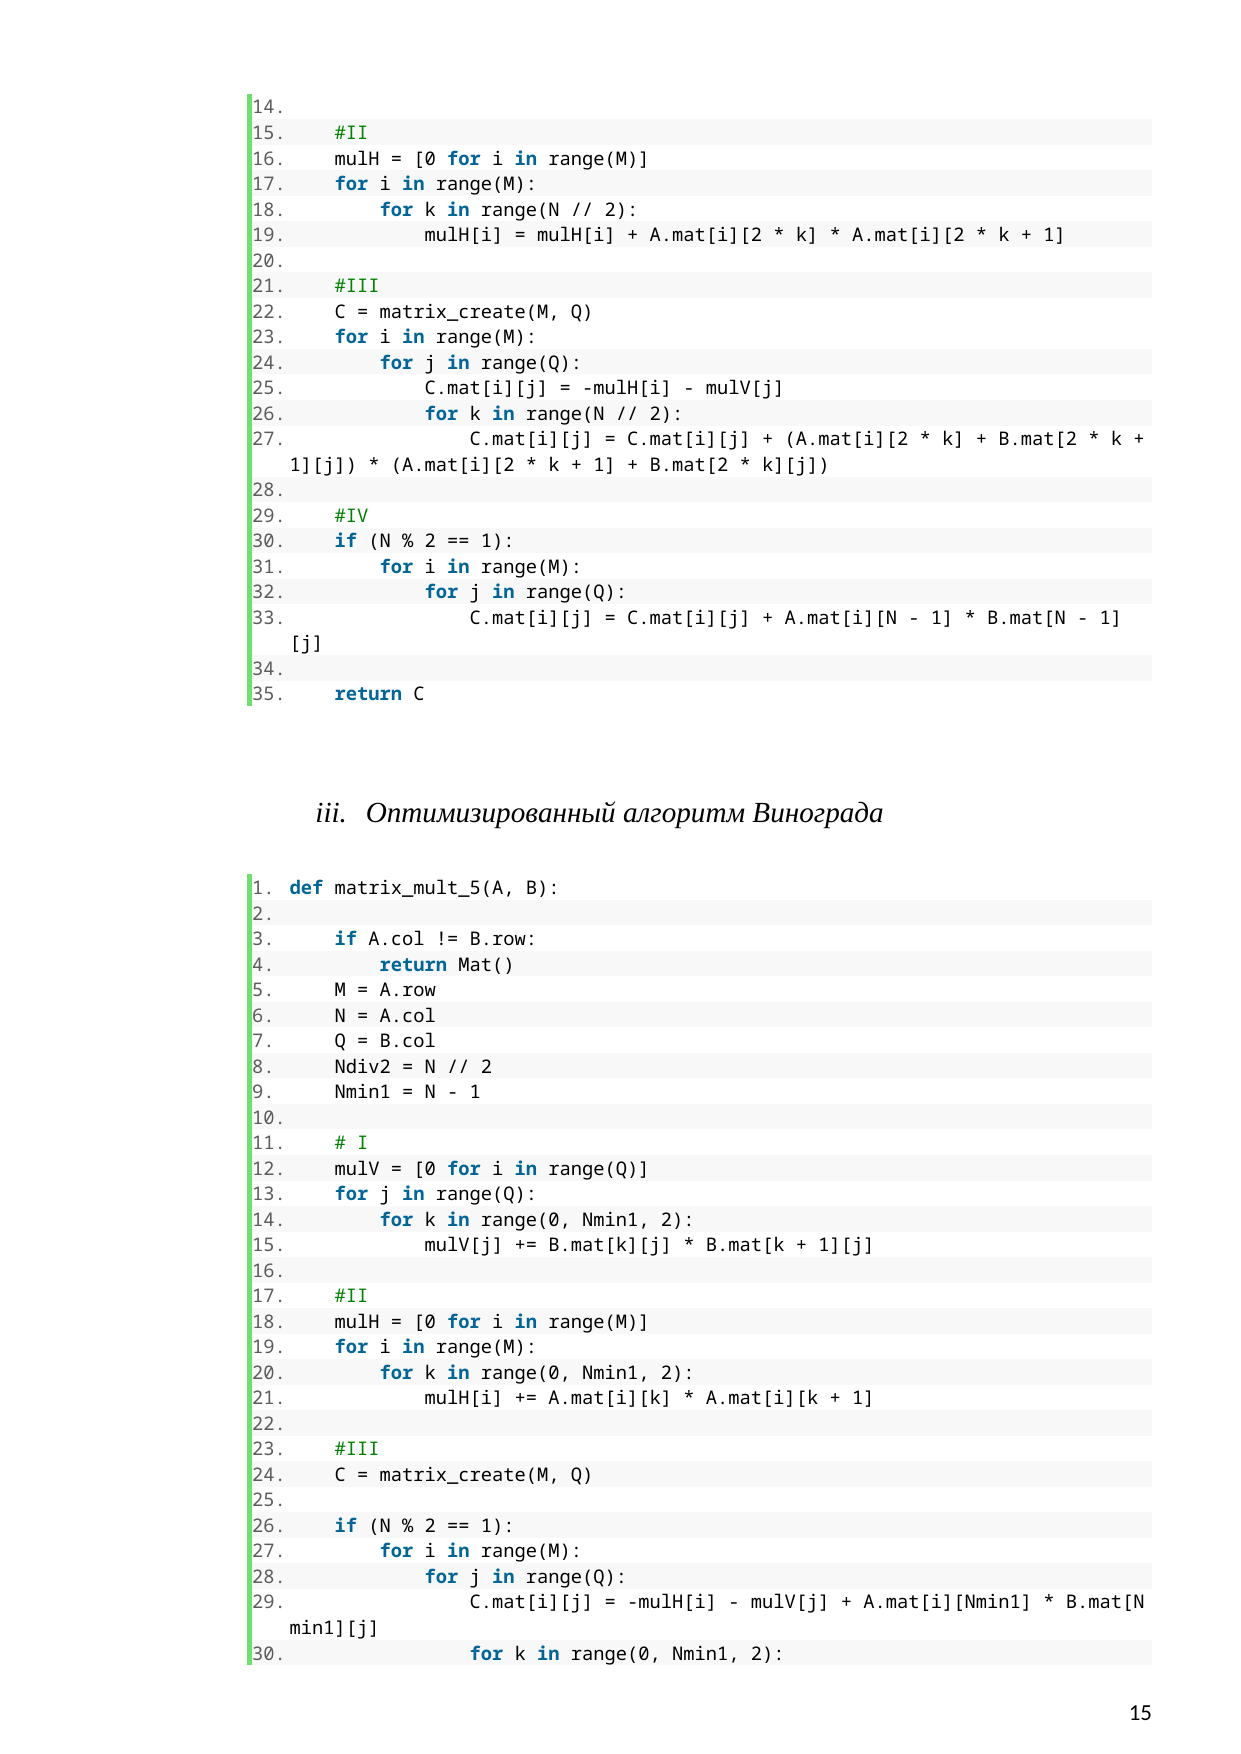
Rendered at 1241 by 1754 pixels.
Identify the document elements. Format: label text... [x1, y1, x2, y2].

list for j in range(Q): [252, 1181, 1152, 1206]
list mulV[j] += B.mat[k][j] * B.mat[k + 1][j] [252, 1232, 1152, 1257]
list for j in range(Q): [252, 579, 1152, 604]
list for k in range(0, Nmin1, 2): [252, 1359, 1152, 1385]
list for i in range(M): [252, 323, 1152, 349]
list #II [252, 1283, 1152, 1308]
list for k in range(0, Nmin1, 2): [252, 1206, 1152, 1232]
list for k in range(N // 2): [252, 196, 1152, 221]
list C.mat[i][j] = -mulH[i] - mulV[j] + A.mat[i][Nmin1] * B.mat[Nmin1][j] [252, 1589, 1152, 1640]
list C.mat[i][j] = C.mat[i][j] + A.mat[i][N - 1] * B.mat[N - 1][j] [252, 604, 1152, 655]
list C.mat[i][j] = -mulH[i] - mulV[j] [252, 374, 1152, 400]
list #IV [252, 502, 1152, 528]
list mulH[i] += A.mat[i][k] * A.mat[i][k + 1] [252, 1385, 1152, 1410]
list if (N % 2 == 1): [252, 528, 1152, 553]
list Оптимизированный алгоритм Винограда [347, 795, 1152, 828]
list for i in range(M): [252, 1334, 1152, 1359]
list for k in range(0, Nmin1, 2): [252, 1640, 1152, 1665]
list if (N % 2 == 1): [252, 1512, 1152, 1538]
list #II [252, 119, 1152, 145]
list Q = B.col [252, 1027, 1152, 1053]
list #III [252, 272, 1152, 298]
list for i in range(M): [252, 553, 1152, 579]
list for i in range(M): [252, 170, 1152, 196]
list def matrix_mult_5(A, B): [252, 874, 1152, 900]
list Nmin1 = N - 1 [252, 1078, 1152, 1104]
list return C [252, 681, 1152, 706]
list mulV = [0 for i in range(Q)] [252, 1155, 1152, 1181]
list N = A.col [252, 1002, 1152, 1027]
list return Mat() [252, 951, 1152, 976]
list Ndiv2 = N // 2 [252, 1053, 1152, 1078]
list mulH = [0 for i in range(M)] [252, 145, 1152, 170]
list for k in range(N // 2): [252, 400, 1152, 426]
list if A.col != B.row: [252, 925, 1152, 951]
list C.mat[i][j] = C.mat[i][j] + (A.mat[i][2 * k] + B.mat[2 * k + 1][j]) * (A.mat[i][2 * k + 1] + B.mat[2 * k][j]) [252, 426, 1152, 477]
list C = matrix_create(M, Q) [252, 1461, 1152, 1487]
list for i in range(M): [252, 1538, 1152, 1563]
list mulH[i] = mulH[i] + A.mat[i][2 * k] * A.mat[i][2 * k + 1] [252, 221, 1152, 247]
list M = A.row [252, 976, 1152, 1002]
list mulH = [0 for i in range(M)] [252, 1308, 1152, 1334]
list for j in range(Q): [252, 1563, 1152, 1589]
list #III [252, 1436, 1152, 1461]
list # I [252, 1129, 1152, 1155]
list C = matrix_create(M, Q) [252, 298, 1152, 323]
list for j in range(Q): [252, 349, 1152, 374]
